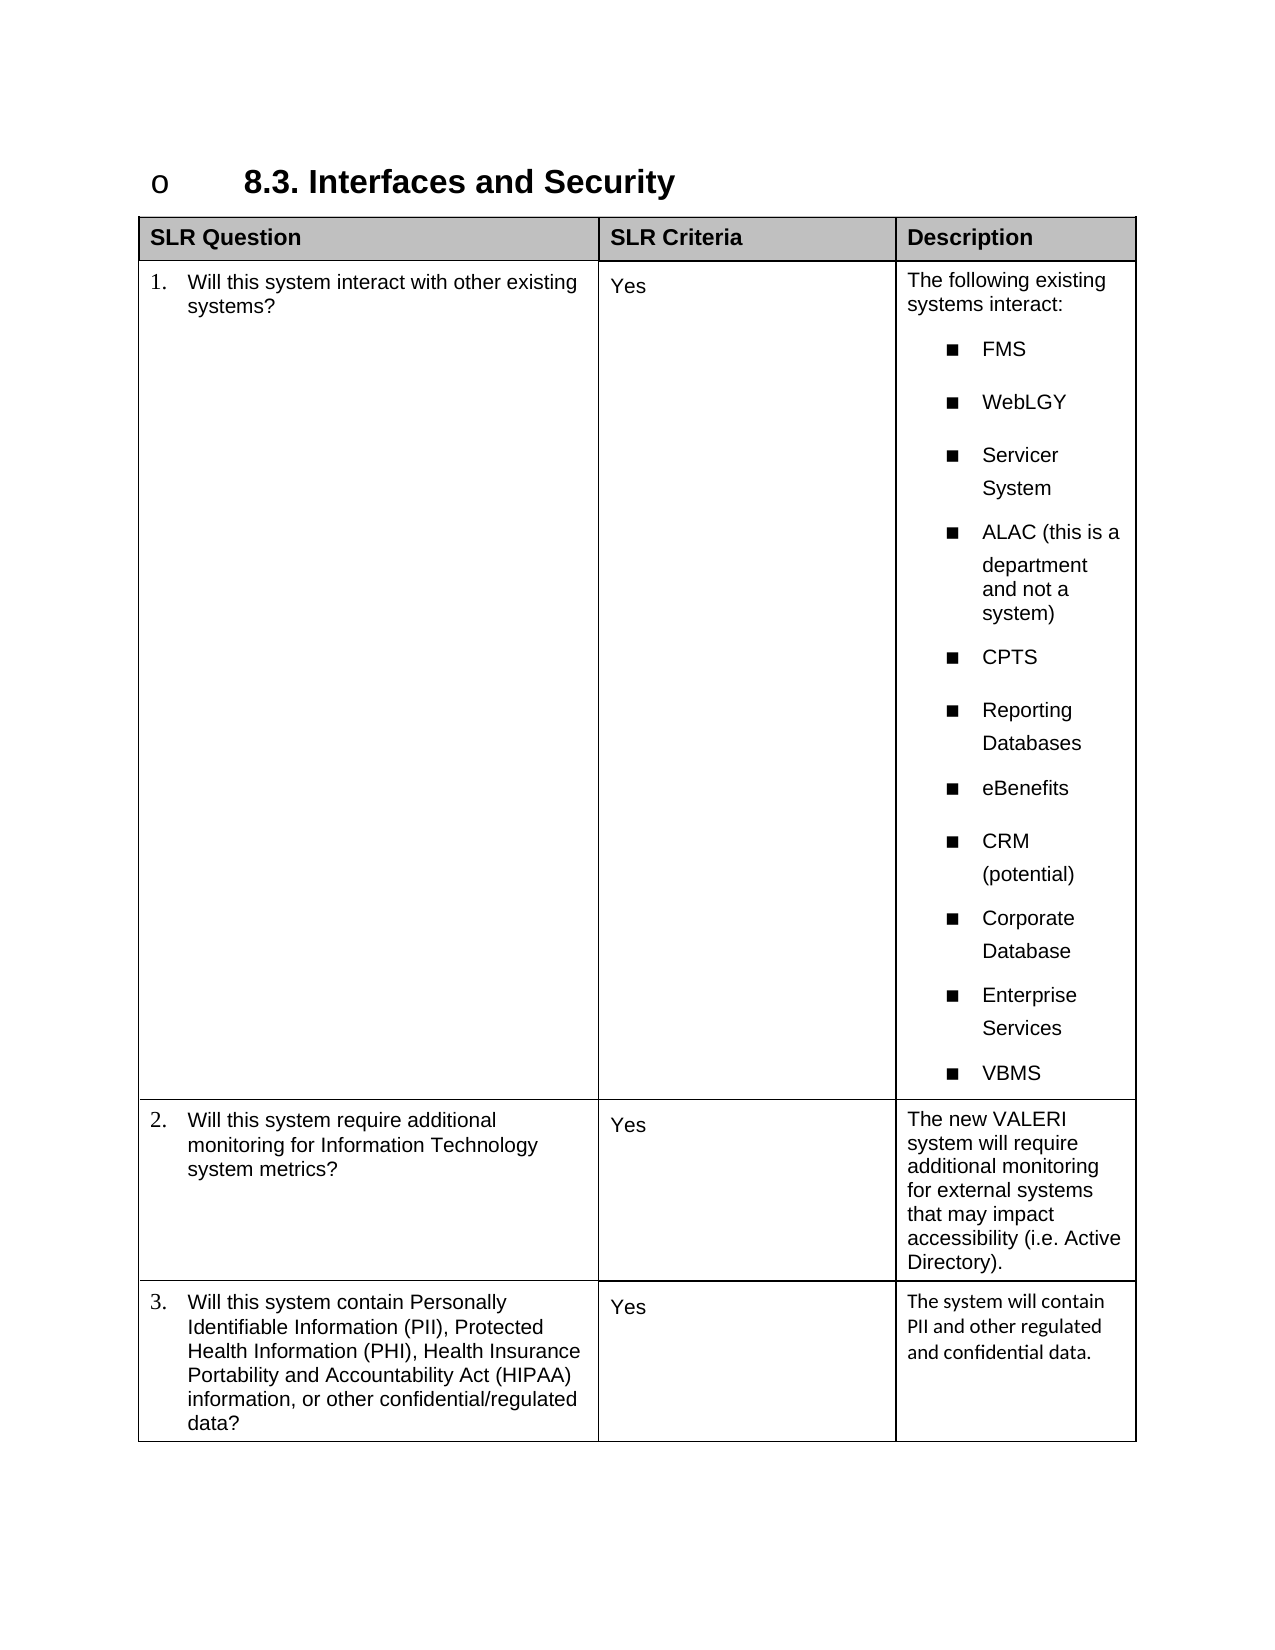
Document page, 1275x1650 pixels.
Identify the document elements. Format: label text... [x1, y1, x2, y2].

table_cell The following existing systems interact: FMS WebLGY Servicer System ALAC (this is a department and not a system) CPTS Reporting Databases eBenefits CRM (potential) Corporate Database Enterprise Services VBMS [897, 262, 1135, 1099]
table_header SLR Criteria [600, 218, 895, 260]
table_cell The new VALERI system will require additional monitoring for external systems that may impact accessibility (i.e. Active Directory). [897, 1100, 1135, 1280]
subtitle 8.3. Interfaces and Security [150, 162, 1125, 204]
table_cell Yes [599, 1100, 895, 1280]
table_cell Will this system contain Personally Identifiable Information (PII), Protected Health Information (PHI), Health Insurance Portability and Accountability Act (HIPAA) information, or other confidential/regulated data? [139, 1281, 598, 1441]
table_cell Yes [599, 262, 895, 1099]
table_cell Will this system interact with other existing systems? [139, 261, 598, 1099]
table_cell Will this system require additional monitoring for Information Technology system metrics? [139, 1100, 598, 1280]
table_cell The system will contain PII and other regulated and confidential data. [897, 1282, 1135, 1441]
table_header SLR Question [140, 218, 598, 260]
table_cell Yes [599, 1282, 895, 1441]
table_header Description [897, 218, 1135, 260]
